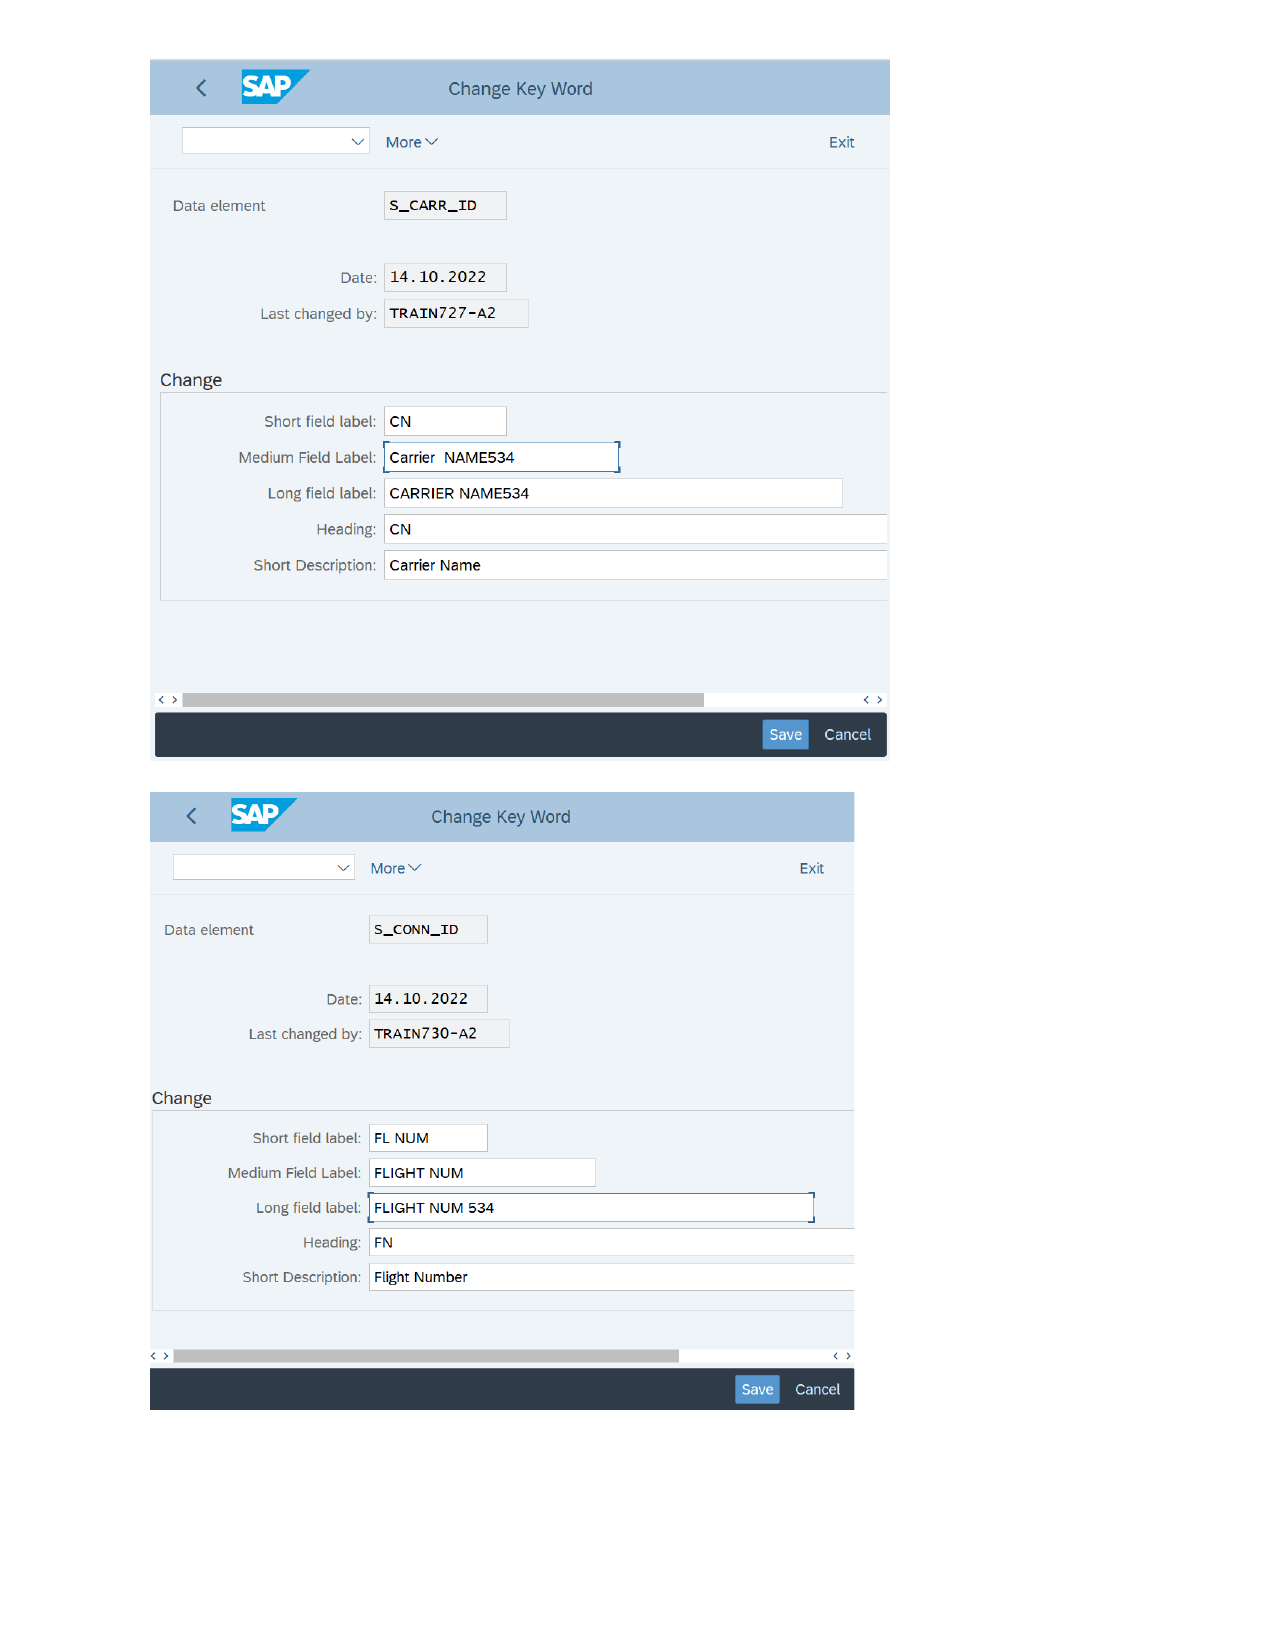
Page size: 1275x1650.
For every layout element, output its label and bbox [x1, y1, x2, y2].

picture [150, 59, 890, 761]
picture [150, 792, 855, 1410]
